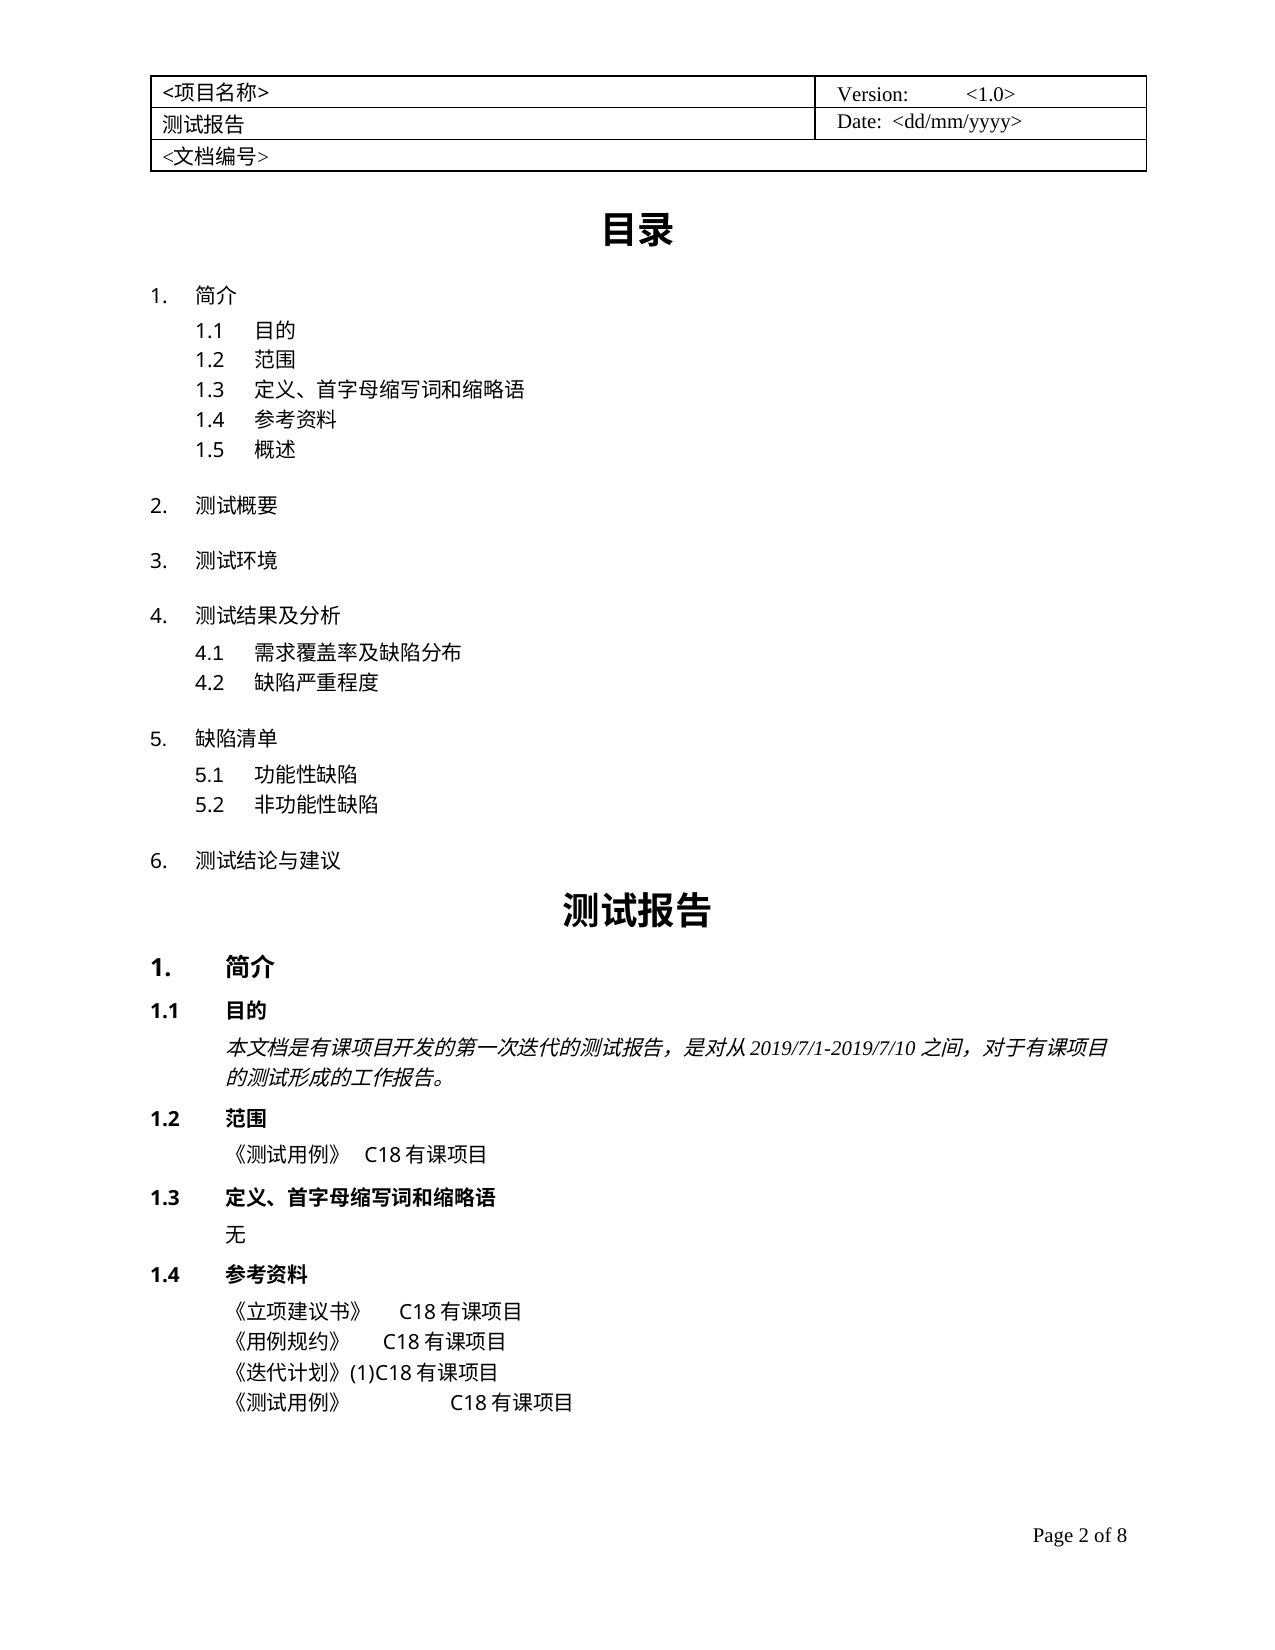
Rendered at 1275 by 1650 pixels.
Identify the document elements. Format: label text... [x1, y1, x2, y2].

text 2. 测试概要 4 [150, 489, 1050, 519]
text 《立项建议书》 C18有课项目 [150, 1295, 1125, 1326]
text 5.1 功能性缺陷 5 [195, 758, 1050, 789]
text 《用例规约》 C18有课项目 [150, 1326, 1125, 1356]
text 4.1 需求覆盖率及缺陷分布 4 [195, 636, 1050, 667]
text 《测试用例》 C18有课项目 [150, 1138, 1125, 1169]
title 测试报告 [150, 881, 1125, 935]
text 本文档是有课项目开发的第一次迭代的测试报告，是对从2019/7/1-2019/7/10之间，对于有课项目的测试形成的工作报告。 [225, 1031, 1125, 1091]
text 1.2 范围 4 [195, 345, 1050, 373]
subtitle 目的 [150, 996, 1125, 1024]
text 1.3 定义、首字母缩写词和缩略语 4 [195, 373, 1050, 403]
text 1. 简介 4 [150, 280, 1050, 310]
text 1.1 目的 4 [195, 316, 1050, 345]
subtitle 简介 [150, 947, 1125, 984]
text 6. 测试结论与建议 6 [150, 844, 1050, 874]
text 1.5 概述 4 [195, 434, 1050, 464]
text 5.2 非功能性缺陷 6 [195, 789, 1050, 819]
subtitle 参考资料 [150, 1261, 1125, 1289]
text 1.4 参考资料 4 [195, 403, 1050, 434]
text 无 [150, 1218, 1125, 1248]
text 5. 缺陷清单 5 [150, 722, 1050, 752]
subtitle 范围 [150, 1104, 1125, 1132]
text 4.2 缺陷严重程度 5 [195, 667, 1050, 697]
text 4. 测试结果及分析 4 [150, 600, 1050, 630]
title 目录 [150, 200, 1125, 255]
subtitle 定义、首字母缩写词和缩略语 [150, 1181, 1125, 1212]
text 《测试用例》 C18有课项目 [150, 1386, 1125, 1416]
text 《迭代计划》(1) C18有课项目 [150, 1356, 1125, 1386]
text 3. 测试环境 4 [150, 544, 1050, 575]
